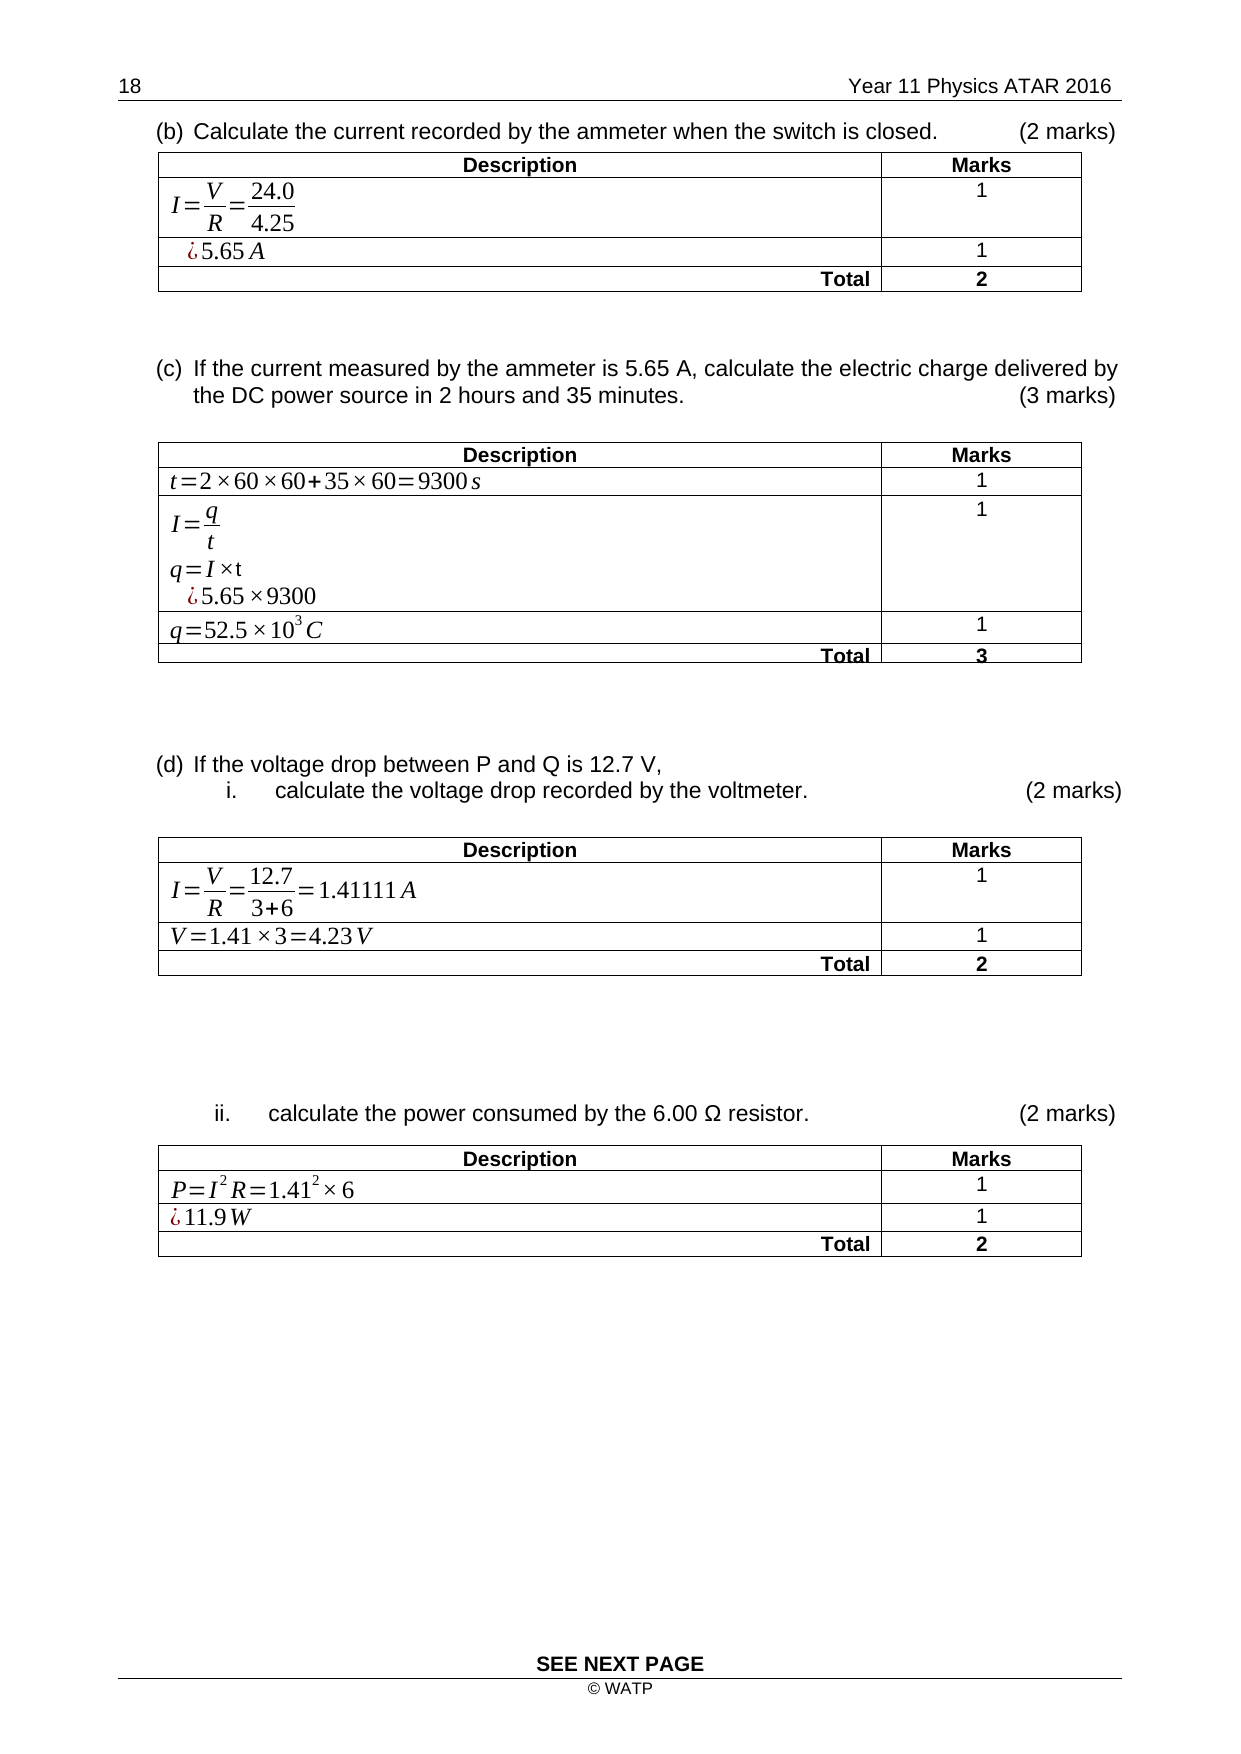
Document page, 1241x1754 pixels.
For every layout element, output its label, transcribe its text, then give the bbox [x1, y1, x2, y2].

table_cell [159, 1204, 881, 1231]
table_cell Total [159, 1232, 881, 1256]
table_header Marks [882, 1146, 1081, 1170]
list If the current measured by the ammeter is 5.65 A, calculate the electric charge delivered by the DC power source in 2 hours and 35 minutes. (3 marks) [156, 355, 1122, 408]
list If the voltage drop between P and Q is 12.7 V, [156, 751, 1122, 777]
list calculate the voltage drop recorded by the voltmeter. (2 marks) [231, 777, 1122, 803]
table_cell [159, 1171, 881, 1203]
list calculate the power consumed by the 6.00 Ω resistor. (2 marks) [231, 1100, 1122, 1127]
table_cell 1 [882, 1204, 1081, 1231]
list Calculate the current recorded by the ammeter when the switch is closed. (2 marks) [156, 118, 1122, 144]
table_cell 2 [882, 1232, 1081, 1256]
table_header Description [159, 1146, 881, 1170]
table_cell 1 [882, 1171, 1081, 1203]
